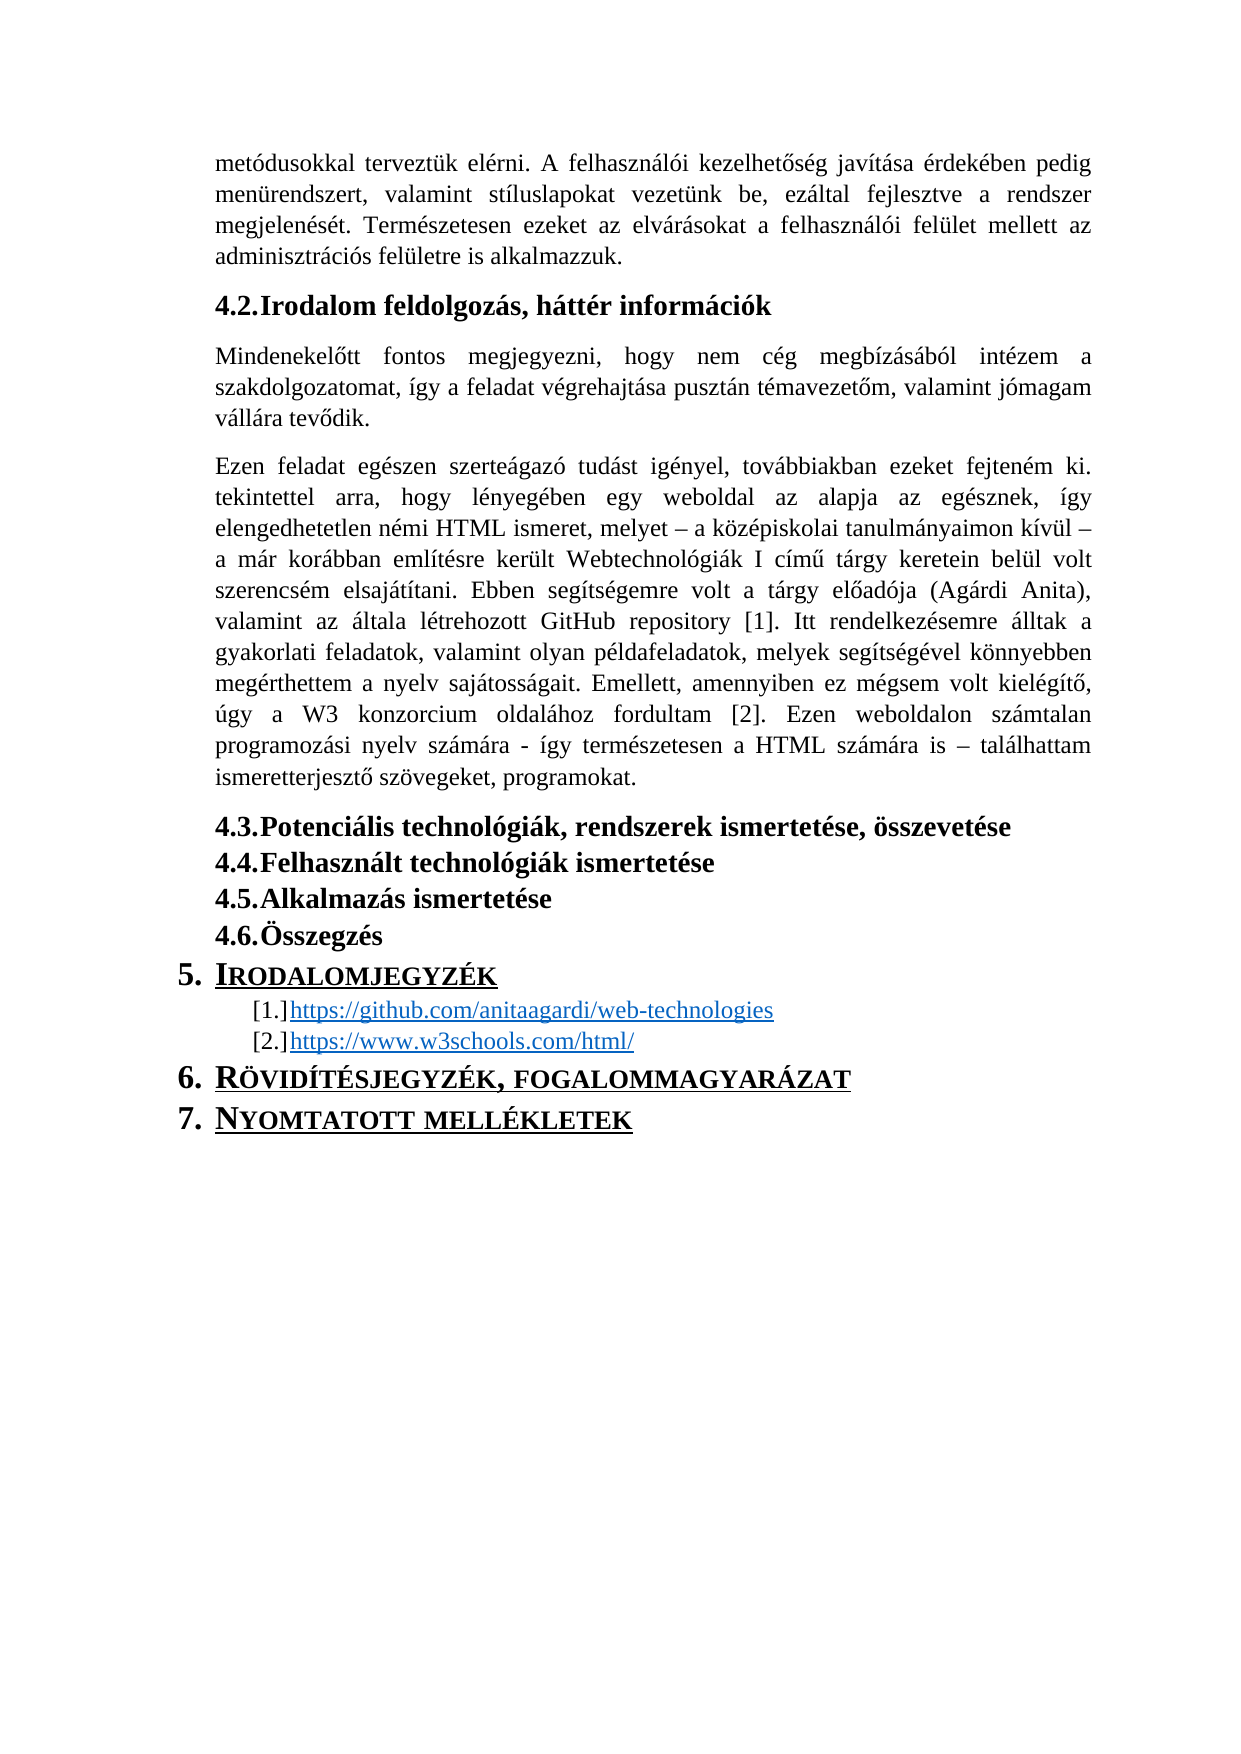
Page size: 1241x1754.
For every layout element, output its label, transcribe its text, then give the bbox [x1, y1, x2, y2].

list Irodalom feldolgozás, háttér információk [215, 288, 1092, 322]
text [215, 148, 1092, 269]
text Ezen feladat egészen szerteágazó tudást igényel, továbbiakban ezeket fejteném ki. tekintettel arra, hogy lényegében egy weboldal az alapja az egésznek, így elengedhetetlen némi HTML ismeret, melyet – a középiskolai tanulmányaimon kívül – a már korábban említésre került Webtechnológiák I című tárgy keretein belül volt szerencsém elsajátítani. Ebben segítségemre volt a tárgy előadója (Agárdi Anita), valamint az általa létrehozott GitHub repository [1]. Itt rendelkezésemre álltak a gyakorlati feladatok, valamint olyan példafeladatok, melyek segítségével könnyebben megérthettem a nyelv sajátosságait. Emellett, amennyiben ez mégsem volt kielégítő, úgy a W3 konzorcium oldalához fordultam [2]. Ezen weboldalon számtalan programozási nyelv számára - így természetesen a HTML számára is – találhattam ismeretterjesztő szövegeket, programokat. [215, 451, 1092, 790]
list https://www.w3schools.com/html/ [252, 1026, 1092, 1055]
list https://github.com/anitaagardi/web-technologies [252, 995, 1092, 1024]
list Potenciális technológiák, rendszerek ismertetése, összevetése [215, 809, 1092, 843]
list Rövidítésjegyzék, fogalommagyarázat [177, 1057, 1092, 1096]
list Alkalmazás ismertetése [215, 882, 1092, 915]
list Nyomtatott mellékletek [177, 1099, 1092, 1137]
list Irodalomjegyzék [177, 954, 1092, 992]
text Mindenekelőtt fontos megjegyezni, hogy nem cég megbízásából intézem a szakdolgozatomat, így a feladat végrehajtása pusztán témavezetőm, valamint jómagam vállára tevődik. [215, 341, 1092, 432]
list Felhasznált technológiák ismertetése [215, 845, 1092, 879]
list Összegzés [215, 918, 1092, 951]
